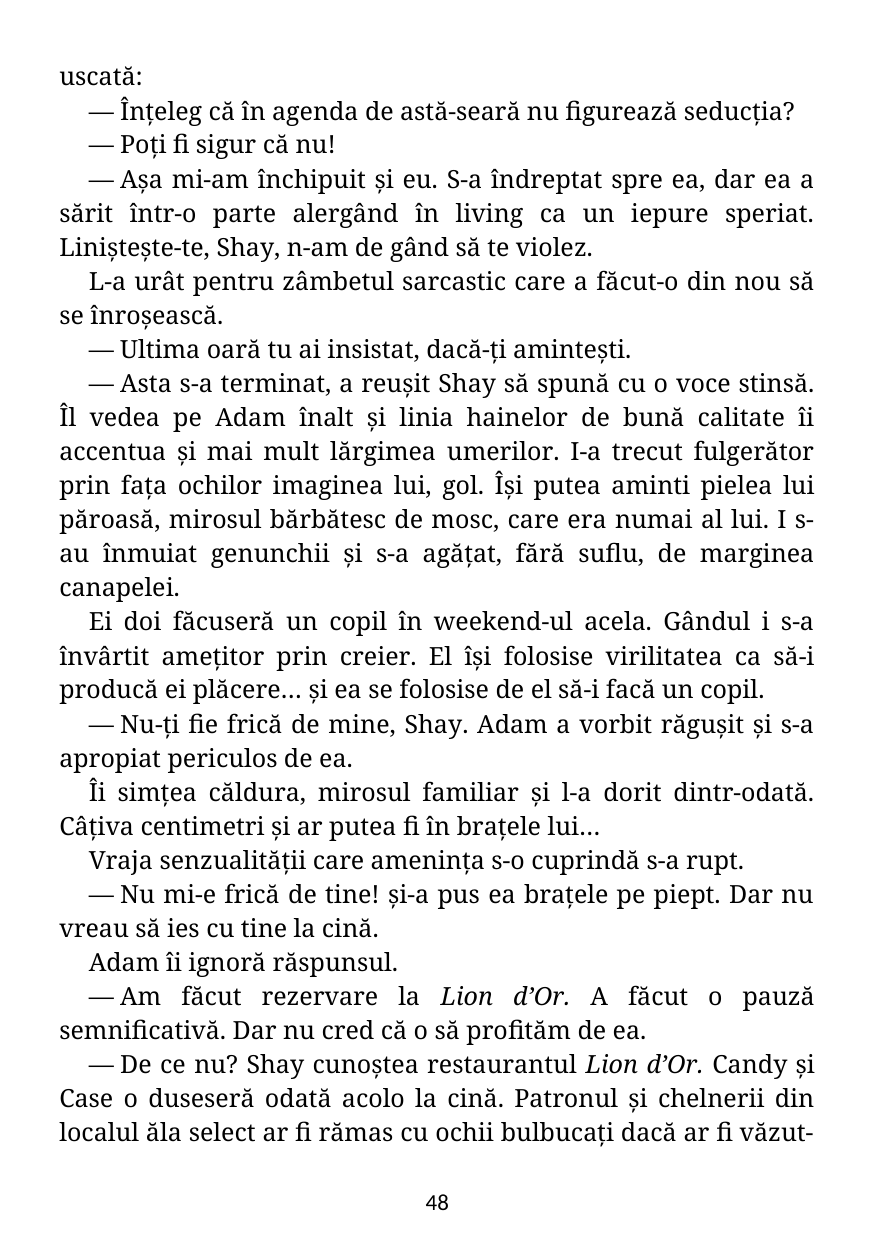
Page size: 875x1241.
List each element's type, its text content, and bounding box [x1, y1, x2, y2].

text — Am făcut rezervare la Lion d’Or. A făcut o pauză semnificativă. Dar nu cred că o să profităm de ea. [59, 979, 815, 1047]
text L-a urât pentru zâmbetul sarcastic care a făcut-o din nou să se înroşească. [59, 263, 815, 332]
text Îi simţea căldura, mirosul familiar şi l-a dorit dintr-odată. Câţiva centimetri şi ar putea fi în braţele lui… [59, 774, 815, 842]
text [59, 59, 815, 93]
text — Ultima oară tu ai insistat, dacă-ţi aminteşti. [59, 332, 815, 366]
text — Poţi fi sigur că nu! [59, 127, 815, 161]
text — Asta s-a terminat, a reuşit Shay să spună cu o voce stinsă. Îl vedea pe Adam înalt şi linia hainelor de bună calitate îi accentua şi mai mult lărgimea umerilor. I-a trecut fulgerător prin faţa ochilor imaginea lui, gol. Îşi putea aminti pielea lui păroasă, mirosul bărbătesc de mosc, care era numai al lui. I s-au înmuiat genunchii şi s-a agăţat, fără suflu, de marginea canapelei. [59, 366, 815, 604]
text — Nu-ţi fie frică de mine, Shay. Adam a vorbit răguşit şi s-a apropiat periculos de ea. [59, 706, 815, 774]
text — Înţeleg că în agenda de astă-seară nu figurează seducţia? [59, 93, 815, 127]
text Adam îi ignoră răspunsul. [59, 945, 815, 979]
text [59, 1047, 815, 1149]
text Vraja senzualităţii care ameninţa s-o cuprindă s-a rupt. [59, 842, 815, 877]
text — Aşa mi-am închipuit şi eu. S-a îndreptat spre ea, dar ea a sărit într-o parte alergând în living ca un iepure speriat. Linişteşte-te, Shay, n-am de gând să te violez. [59, 161, 815, 263]
text — Nu mi-e frică de tine! şi-a pus ea braţele pe piept. Dar nu vreau să ies cu tine la cină. [59, 877, 815, 945]
text Ei doi făcuseră un copil în weekend-ul acela. Gândul i s-a învârtit ameţitor prin creier. El îşi folosise virilitatea ca să-i producă ei plăcere… şi ea se folosise de el să-i facă un copil. [59, 604, 815, 706]
